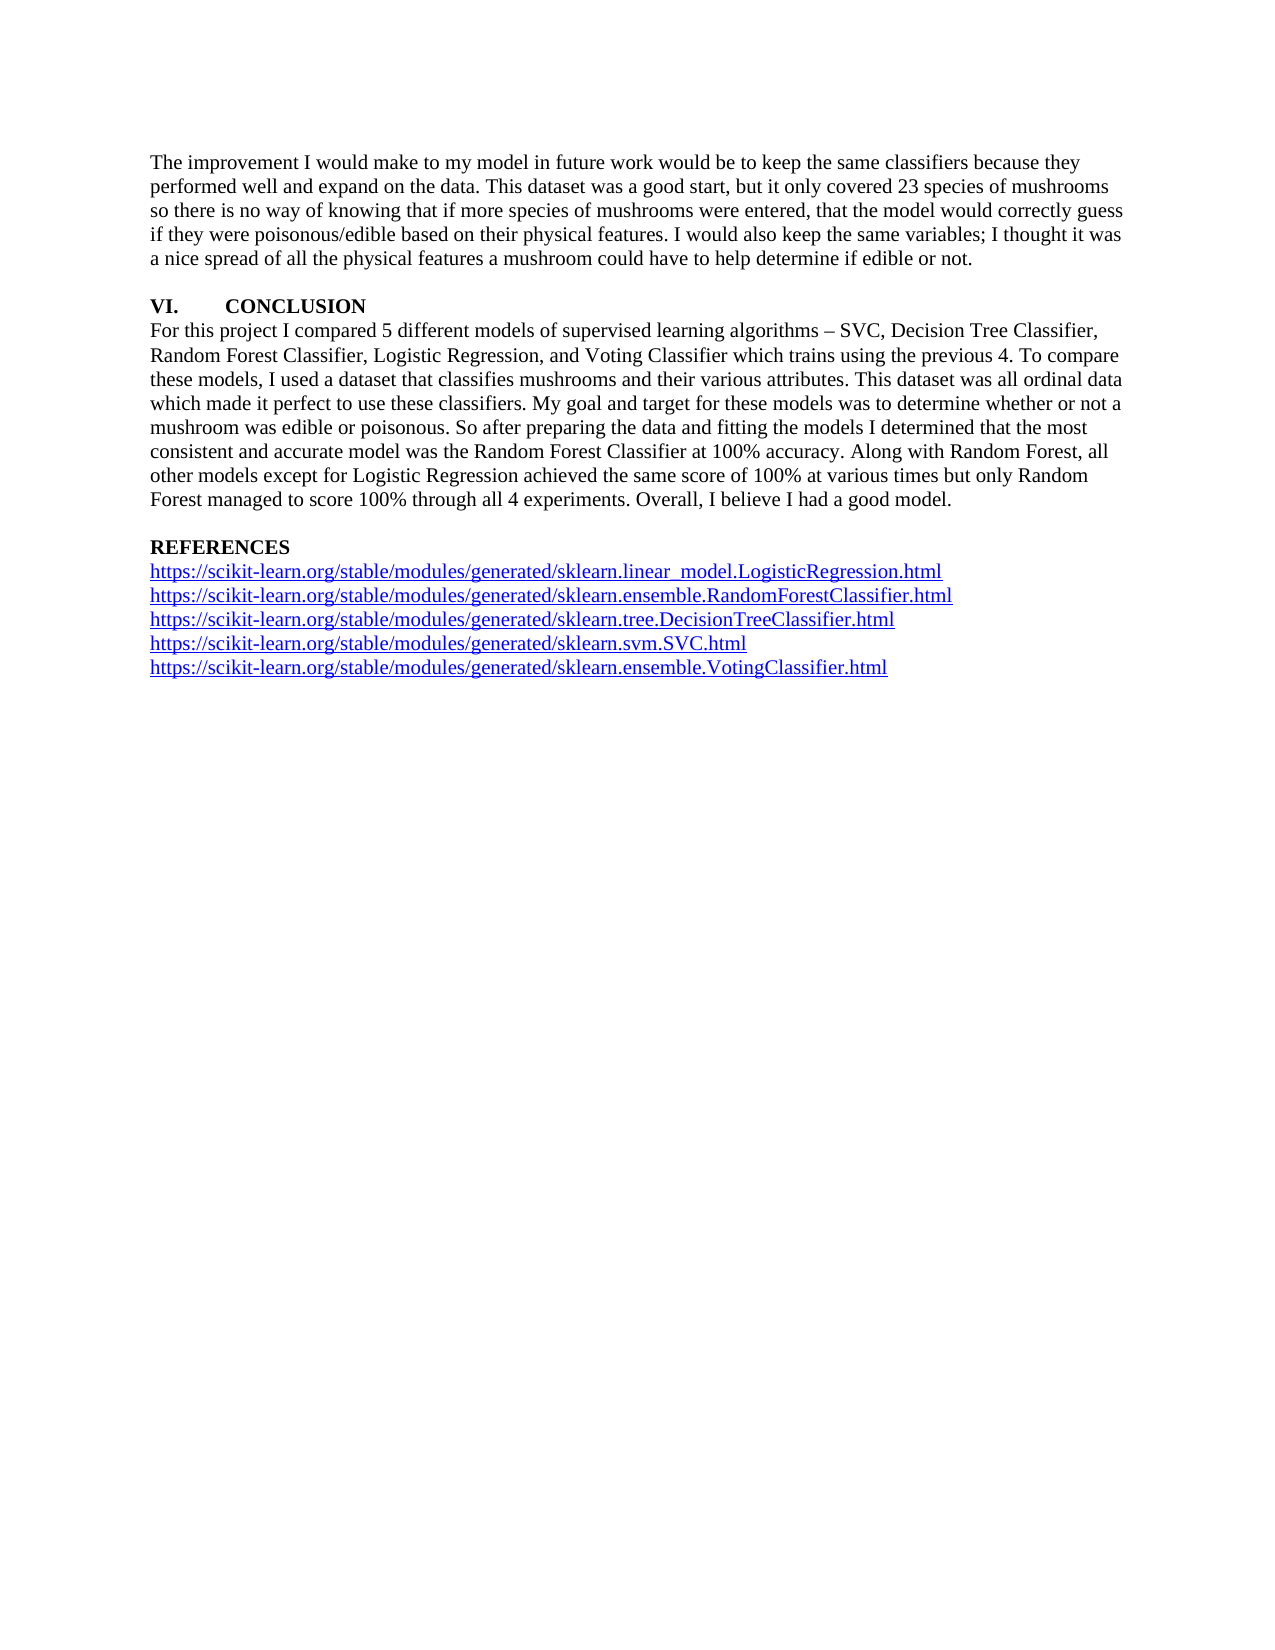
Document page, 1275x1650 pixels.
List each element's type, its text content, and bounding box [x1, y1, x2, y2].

text For this project I compared 5 different models of supervised learning algorithms – SVC, Decision Tree Classifier, Random Forest Classifier, Logistic Regression, and Voting Classifier which trains using the previous 4. To compare these models, I used a dataset that classifies mushrooms and their various attributes. This dataset was all ordinal data which made it perfect to use these classifiers. My goal and target for these models was to determine whether or not a mushroom was edible or poisonous. So after preparing the data and fitting the models I determined that the most consistent and accurate model was the Random Forest Classifier at 100% accuracy. Along with Random Forest, all other models except for Logistic Regression achieved the same score of 100% at various times but only Random Forest managed to score 100% through all 4 experiments. Overall, I believe I had a good model. [150, 318, 1125, 511]
text https://scikit-learn.org/stable/modules/generated/sklearn.ensemble.RandomForestClassifier.html [150, 583, 1125, 607]
text https://scikit-learn.org/stable/modules/generated/sklearn.tree.DecisionTreeClassifier.html [150, 607, 1125, 631]
text REFERENCES [150, 535, 1125, 559]
text The improvement I would make to my model in future work would be to keep the same classifiers because they performed well and expand on the data. This dataset was a good start, but it only covered 23 species of mushrooms so there is no way of knowing that if more species of mushrooms were entered, that the model would correctly guess if they were poisonous/edible based on their physical features. I would also keep the same variables; I thought it was a nice spread of all the physical features a mushroom could have to help determine if edible or not. [150, 150, 1125, 270]
list CONCLUSION [150, 294, 1125, 318]
text https://scikit-learn.org/stable/modules/generated/sklearn.linear_model.LogisticRegression.html [150, 559, 1125, 583]
text https://scikit-learn.org/stable/modules/generated/sklearn.svm.SVC.html [150, 631, 1125, 655]
text https://scikit-learn.org/stable/modules/generated/sklearn.ensemble.VotingClassifier.html [150, 655, 1125, 679]
